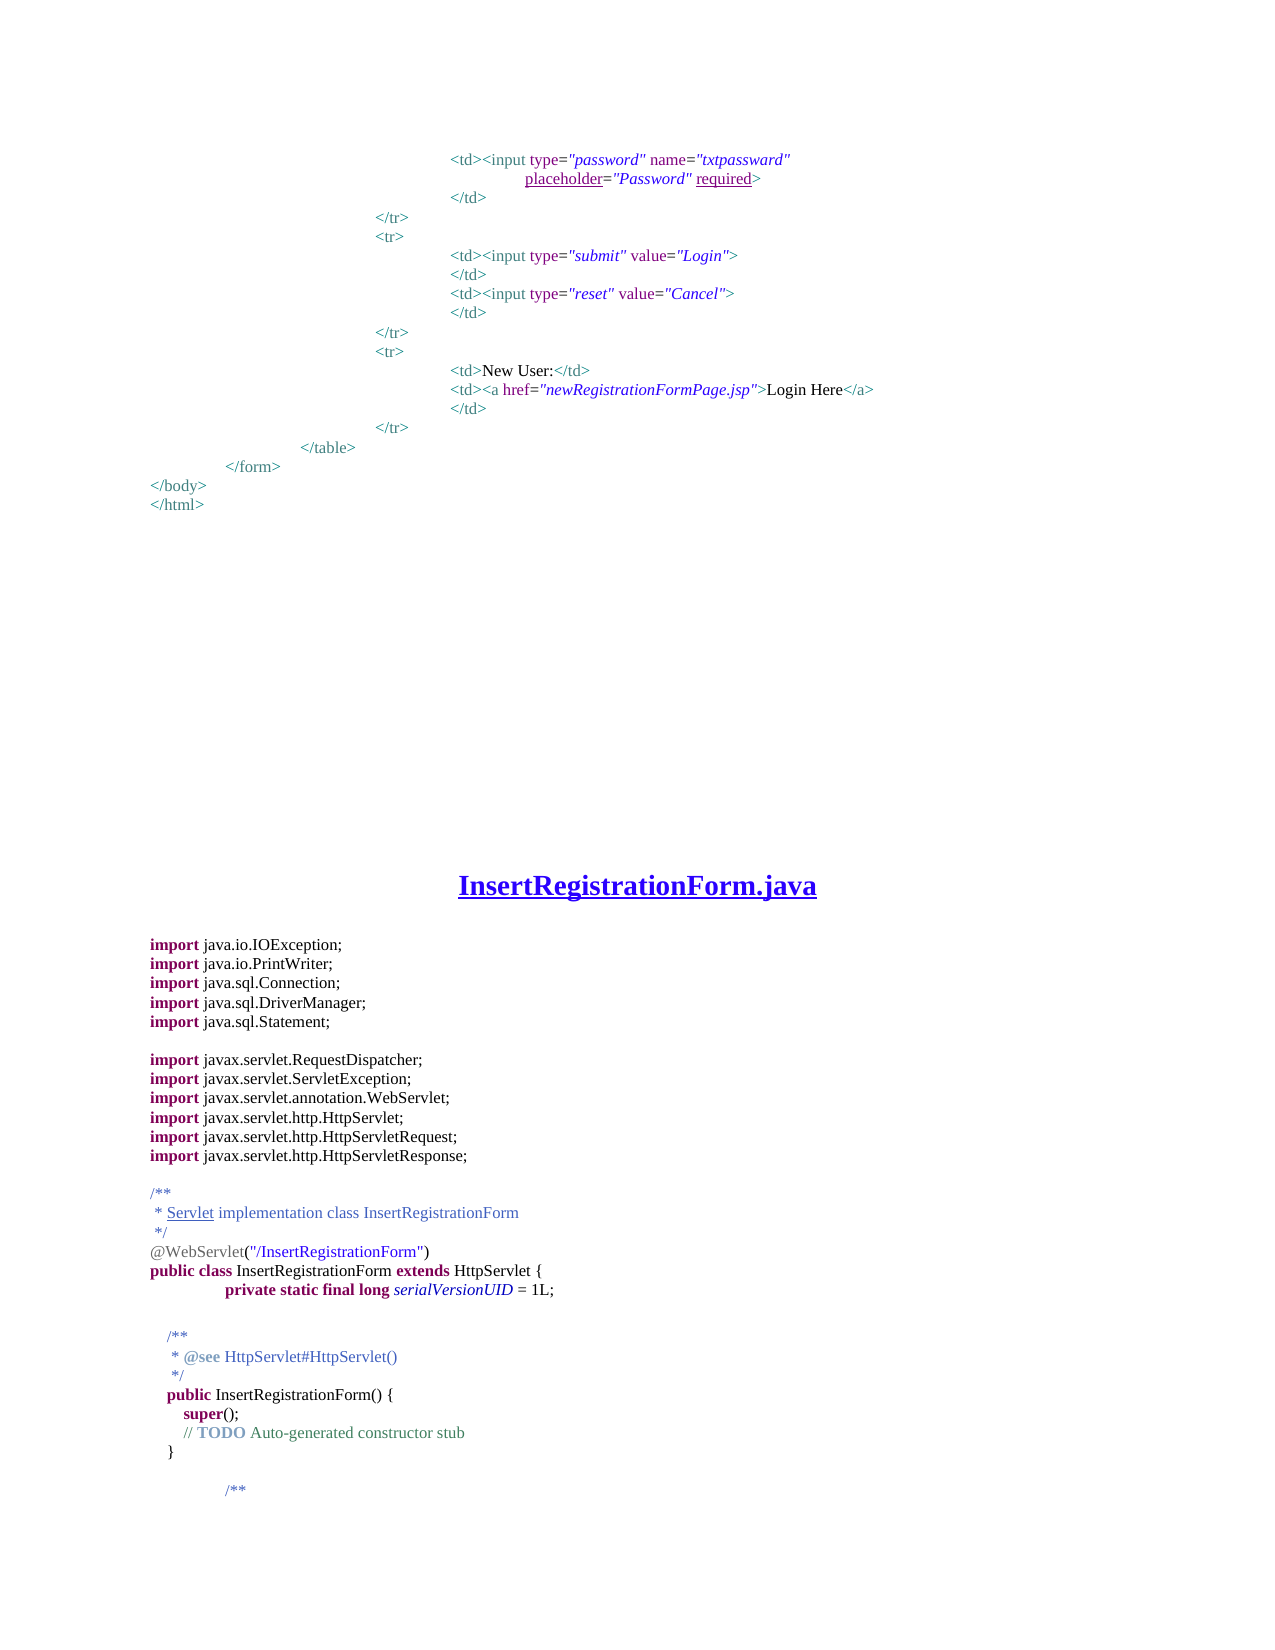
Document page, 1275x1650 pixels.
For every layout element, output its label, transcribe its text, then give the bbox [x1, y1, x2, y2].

text </table> [150, 437, 1125, 457]
text import javax.servlet.http.HttpServlet; [150, 1107, 1125, 1127]
text import javax.servlet.http.HttpServletResponse; [150, 1146, 1125, 1165]
text import java.sql.DriverManager; [150, 992, 1125, 1012]
text <td>New User:</td> [150, 361, 1125, 380]
text @WebServlet("/InsertRegistrationForm") [150, 1242, 1125, 1261]
text </tr> [150, 418, 1125, 437]
text super(); [150, 1404, 1125, 1423]
text */ [150, 1222, 1125, 1242]
text placeholder="Password" required> [150, 169, 1125, 188]
text } [150, 1442, 1125, 1461]
text /** [150, 1184, 1125, 1203]
text import java.io.IOException; [150, 935, 1125, 954]
text <td><input type="reset" value="Cancel"> [150, 284, 1125, 303]
text </td> [150, 303, 1125, 322]
text <tr> [150, 227, 1125, 246]
text <td><input type="password" name="txtpassward" [150, 150, 1125, 169]
text // TODO Auto-generated constructor stub [150, 1423, 1125, 1442]
text </td> [150, 265, 1125, 284]
text <td><input type="submit" value="Login"> [150, 246, 1125, 265]
text import javax.servlet.http.HttpServletRequest; [150, 1127, 1125, 1146]
text /** [150, 1481, 1125, 1500]
text import javax.servlet.ServletException; [150, 1069, 1125, 1088]
text */ [150, 1366, 1125, 1385]
text import java.io.PrintWriter; [150, 954, 1125, 973]
text </form> [150, 457, 1125, 476]
text import javax.servlet.RequestDispatcher; [150, 1050, 1125, 1069]
text private static final long serialVersionUID = 1L; [150, 1280, 1125, 1299]
text </tr> [150, 322, 1125, 342]
text * @see HttpServlet#HttpServlet() [150, 1346, 1125, 1366]
text </html> [150, 495, 1125, 514]
text import java.sql.Statement; [150, 1012, 1125, 1031]
text import java.sql.Connection; [150, 973, 1125, 992]
text public class InsertRegistrationForm extends HttpServlet { [150, 1261, 1125, 1280]
text <tr> [150, 342, 1125, 361]
text * Servlet implementation class InsertRegistrationForm [150, 1203, 1125, 1222]
text <td><a href="newRegistrationFormPage.jsp">Login Here</a> [150, 380, 1125, 399]
text </td> [150, 188, 1125, 207]
text </body> [150, 476, 1125, 495]
text public InsertRegistrationForm() { [150, 1385, 1125, 1404]
text /** [150, 1327, 1125, 1346]
text InsertRegistrationForm.java [150, 868, 1125, 901]
text </tr> [150, 207, 1125, 227]
text import javax.servlet.annotation.WebServlet; [150, 1088, 1125, 1107]
text </td> [150, 399, 1125, 418]
